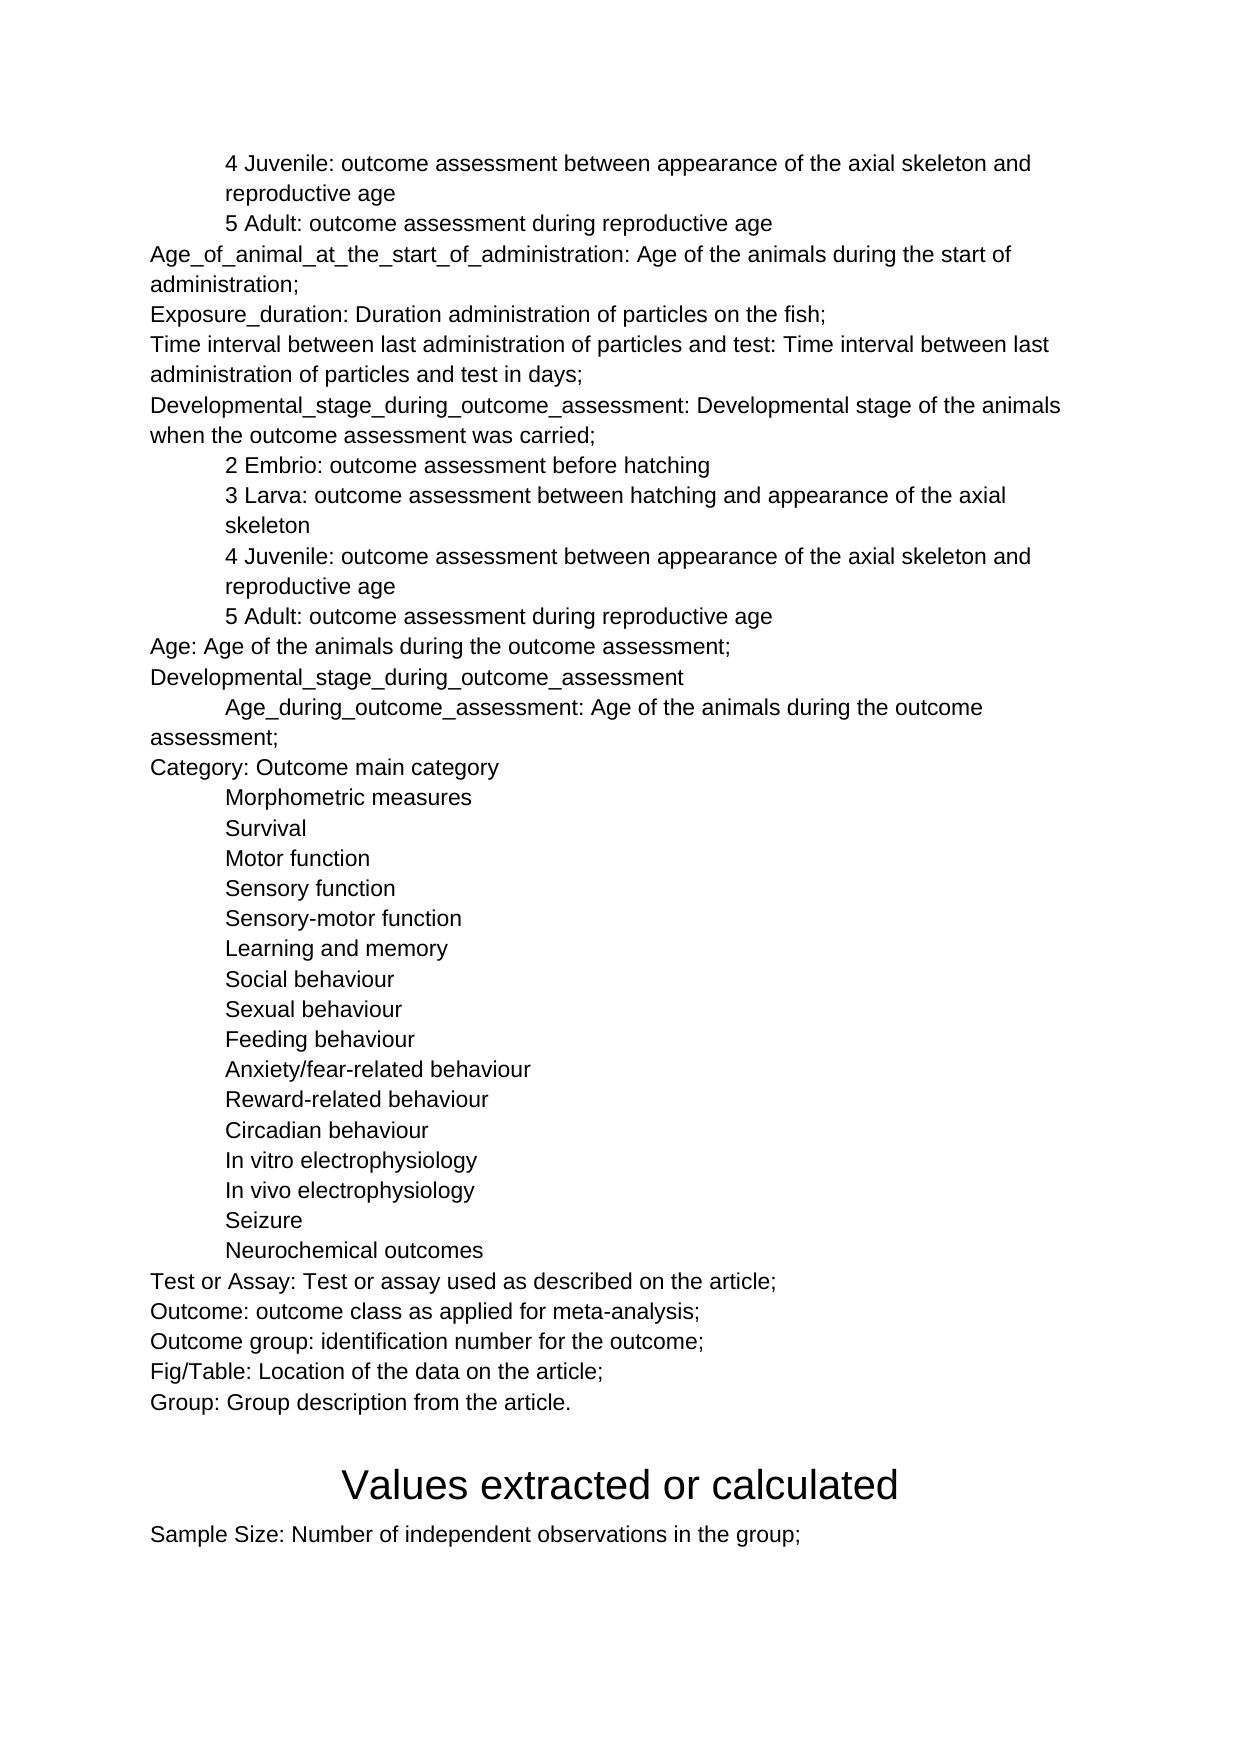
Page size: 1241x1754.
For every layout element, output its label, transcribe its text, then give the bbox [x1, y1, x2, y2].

text In vivo electrophysiology [225, 1177, 1090, 1203]
text Developmental_stage_during_outcome_assessment: Developmental stage of the animals when the outcome assessment was carried; [150, 392, 1090, 448]
text Outcome: outcome class as applied for meta-analysis; [150, 1298, 1090, 1324]
text Group: Group description from the article. [150, 1388, 1090, 1415]
text Age_of_animal_at_the_start_of_administration: Age of the animals during the start of administration; [150, 241, 1090, 297]
text Seizure [225, 1207, 1090, 1234]
subtitle Values extracted or calculated [150, 1460, 1090, 1508]
text Reward-related behaviour [225, 1086, 1090, 1113]
text 5 Adult: outcome assessment during reproductive age [225, 210, 1090, 237]
text 4 Juvenile: outcome assessment between appearance of the axial skeleton and reproductive age [225, 150, 1090, 207]
text Outcome group: identification number for the outcome; [150, 1328, 1090, 1354]
text Sample Size: Number of independent observations in the group; [150, 1521, 1090, 1547]
text Social behaviour [225, 966, 1090, 992]
text Category: Outcome main category [150, 754, 1090, 781]
text Survival [225, 814, 1090, 841]
text Morphometric measures [225, 784, 1090, 811]
text Test or Assay: Test or assay used as described on the article; [150, 1268, 1090, 1294]
text Motor function [225, 845, 1090, 871]
text Circadian behaviour [225, 1117, 1090, 1143]
text In vitro electrophysiology [225, 1147, 1090, 1173]
text Exposure_duration: Duration administration of particles on the fish; [150, 301, 1090, 327]
text 2 Embrio: outcome assessment before hatching [225, 452, 1090, 478]
text Time interval between last administration of particles and test: Time interval between last administration of particles and test in days; [150, 331, 1090, 388]
text 4 Juvenile: outcome assessment between appearance of the axial skeleton and reproductive age [225, 543, 1090, 599]
text Learning and memory [225, 935, 1090, 962]
text 3 Larva: outcome assessment between hatching and appearance of the axial skeleton [225, 482, 1090, 539]
text Feeding behaviour [225, 1026, 1090, 1052]
text 5 Adult: outcome assessment during reproductive age [225, 603, 1090, 629]
text Fig/Table: Location of the data on the article; [150, 1358, 1090, 1385]
text Neurochemical outcomes [225, 1237, 1090, 1264]
text Sexual behaviour [225, 996, 1090, 1022]
text Sensory-motor function [225, 905, 1090, 932]
text Age: Age of the animals during the outcome assessment; [150, 633, 1090, 660]
text Anxiety/fear-related behaviour [225, 1056, 1090, 1083]
text Developmental_stage_during_outcome_assessment Age_during_outcome_assessment: Age of the animals during the outcome assessment; [150, 663, 1090, 750]
text Sensory function [225, 875, 1090, 901]
